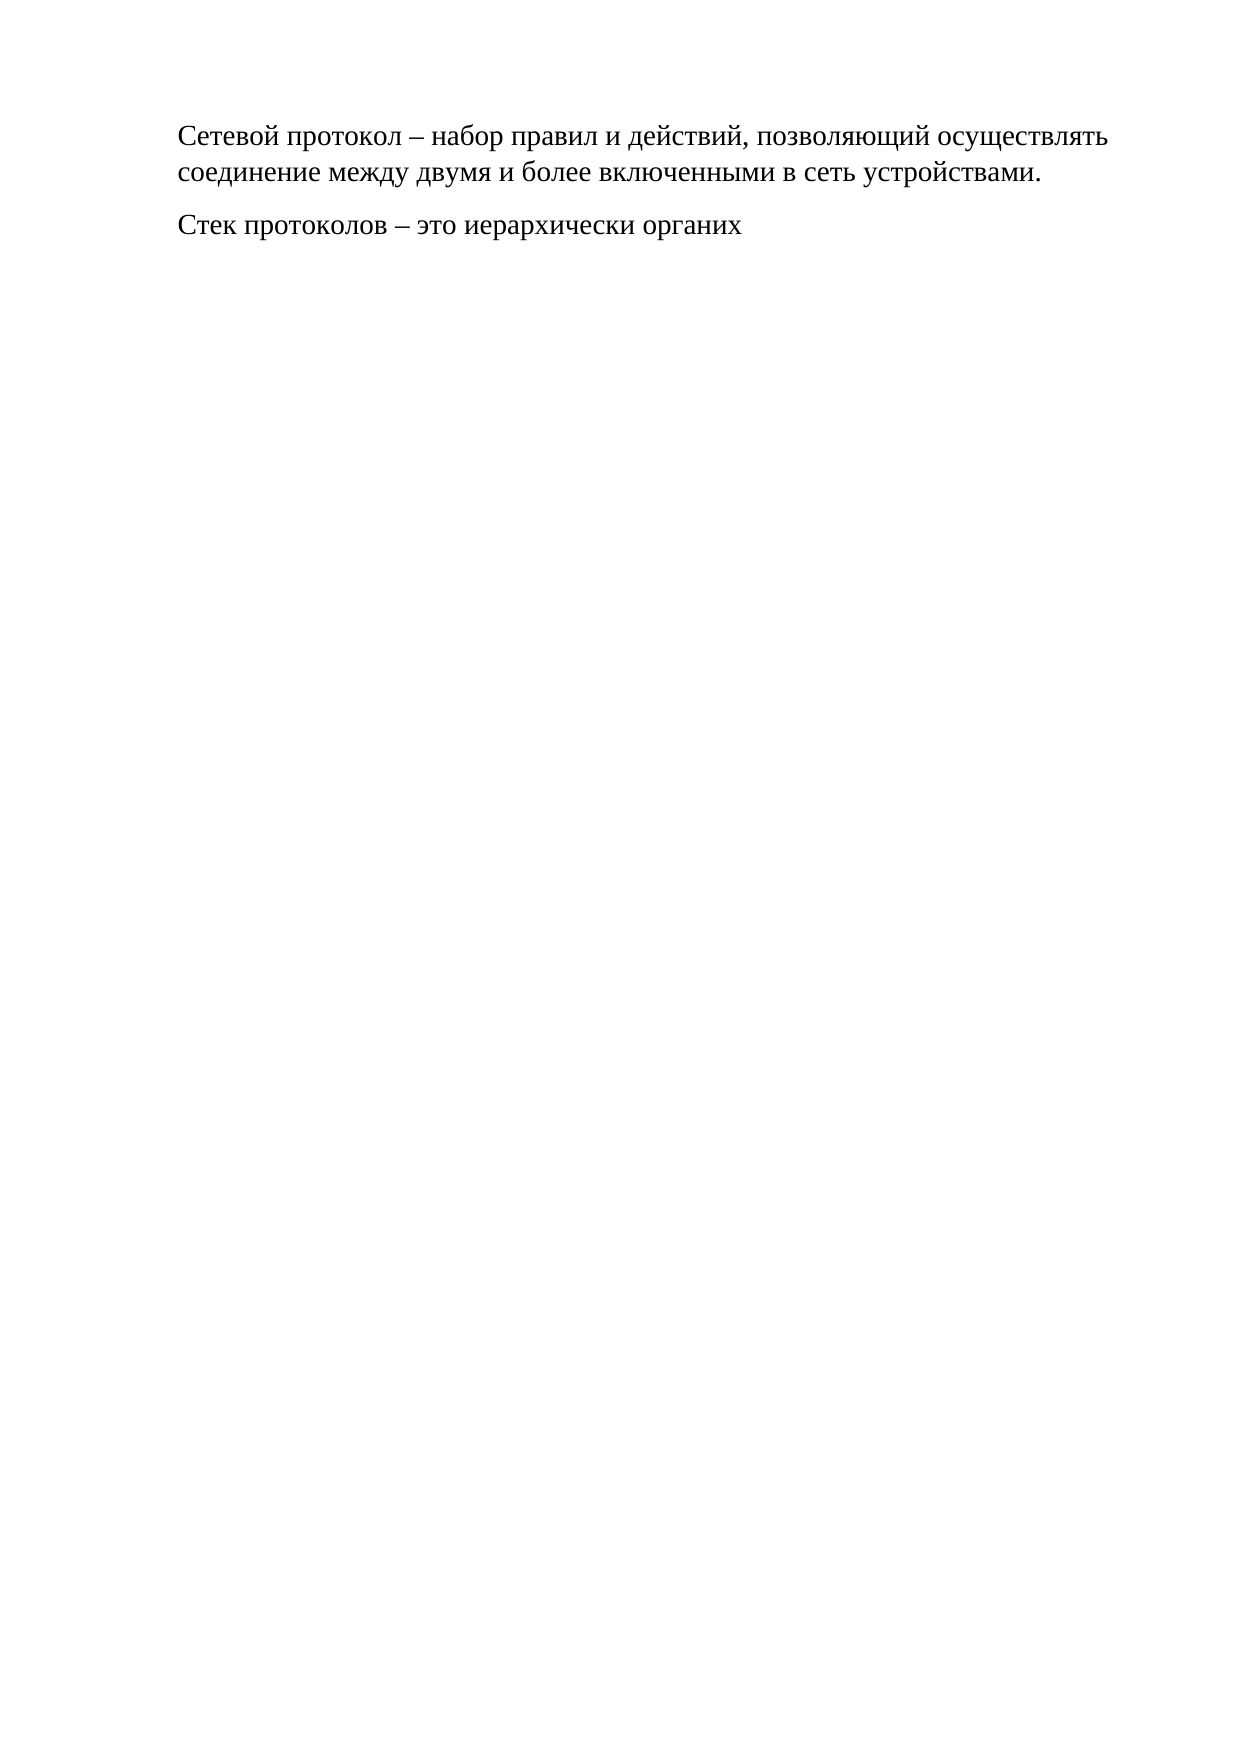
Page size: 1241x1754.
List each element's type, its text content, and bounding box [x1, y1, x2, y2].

text Сетевой протокол – набор правил и действий, позволяющий осуществлять соединение между двумя и более включенными в сеть устройствами. [177, 118, 1152, 188]
text Стек протоколов – это иерархически органих [177, 207, 1152, 241]
